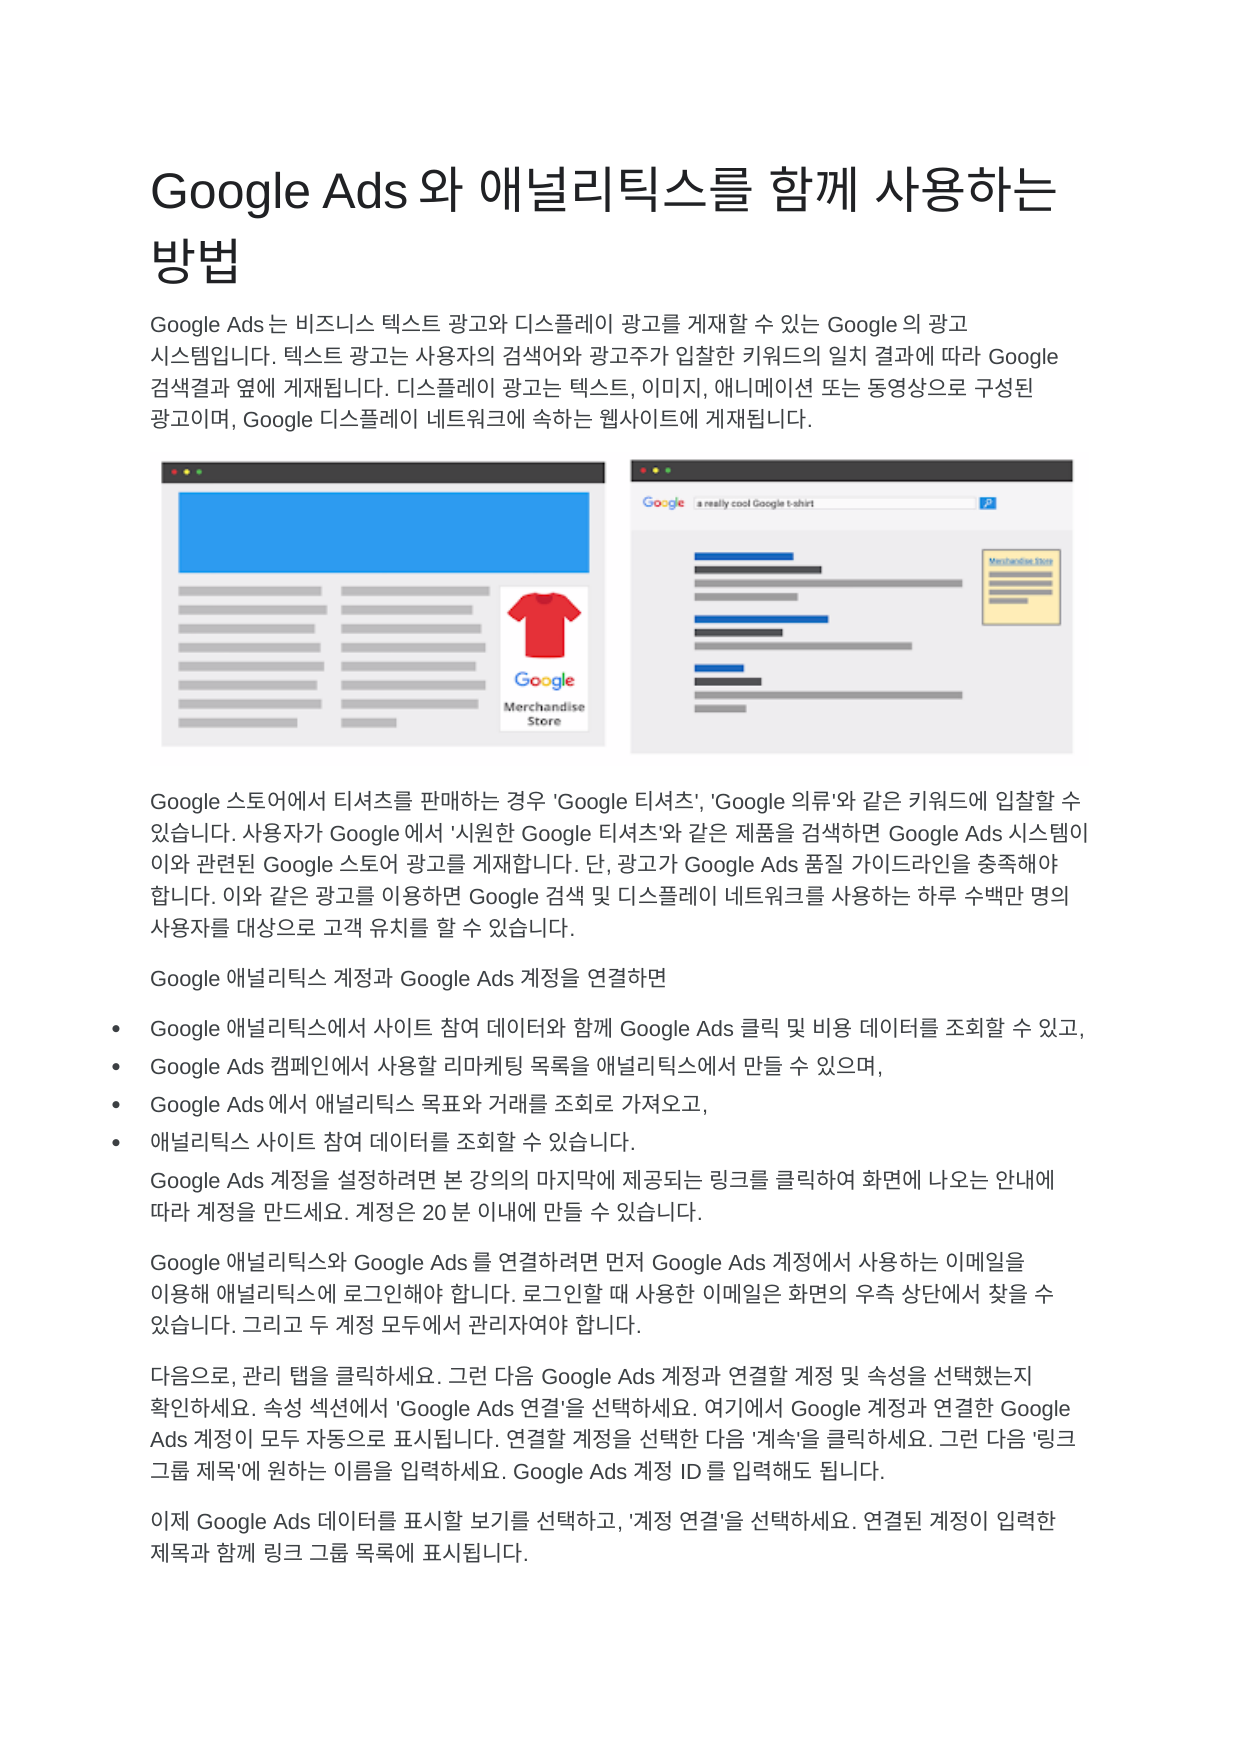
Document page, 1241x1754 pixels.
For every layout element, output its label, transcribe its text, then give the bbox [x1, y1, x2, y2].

text Google 스토어에서 티셔츠를 판매하는 경우 'Google 티셔츠', 'Google 의류'와 같은 키워드에 입찰할 수 있습니다. 사용자가 Google에서 '시원한 Google 티셔츠'와 같은 제품을 검색하면 Google Ads 시스템이 이와 관련된 Google 스토어 광고를 게재합니다. 단, 광고가 Google Ads 품질 가이드라인을 충족해야 합니다. 이와 같은 광고를 이용하면 Google 검색 및 디스플레이 네트워크를 사용하는 하루 수백만 명의 사용자를 대상으로 고객 유치를 할 수 있습니다. [150, 784, 1090, 942]
list 애널리틱스 사이트 참여 데이터를 조회할 수 있습니다. [112, 1125, 1090, 1157]
text Google 애널리틱스 계정과 Google Ads 계정을 연결하면 [150, 961, 1090, 993]
text Google 애널리틱스와 Google Ads를 연결하려면 먼저 Google Ads 계정에서 사용하는 이메일을 이용해 애널리틱스에 로그인해야 합니다. 로그인할 때 사용한 이메일은 화면의 우측 상단에서 찾을 수 있습니다. 그리고 두 계정 모두에서 관리자여야 합니다. [150, 1245, 1090, 1340]
text 이제 Google Ads 데이터를 표시할 보기를 선택하고, '계정 연결'을 선택하세요. 연결된 계정이 입력한 제목과 함께 링크 그룹 목록에 표시됩니다. [150, 1504, 1090, 1568]
text Google Ads와 애널리틱스를 함께 사용하는 방법 [150, 150, 1090, 295]
list Google Ads 캠페인에서 사용할 리마케팅 목록을 애널리틱스에서 만들 수 있으며, [112, 1049, 1090, 1081]
text 다음으로, 관리 탭을 클릭하세요. 그런 다음 Google Ads 계정과 연결할 계정 및 속성을 선택했는지 확인하세요. 속성 섹션에서 'Google Ads 연결'을 선택하세요. 여기에서 Google 계정과 연결한 Google Ads 계정이 모두 자동으로 표시됩니다. 연결할 계정을 선택한 다음 '계속'을 클릭하세요. 그런 다음 '링크 그룹 제목'에 원하는 이름을 입력하세요. Google Ads 계정 ID를 입력해도 됩니다. [150, 1359, 1090, 1486]
text Google Ads 계정을 설정하려면 본 강의의 마지막에 제공되는 링크를 클릭하여 화면에 나오는 안내에 따라 계정을 만드세요. 계정은 20분 이내에 만들 수 있습니다. [150, 1163, 1090, 1226]
list Google Ads에서 애널리틱스 목표와 거래를 조회로 가져오고, [112, 1087, 1090, 1119]
list Google 애널리틱스에서 사이트 참여 데이터와 함께 Google Ads 클릭 및 비용 데이터를 조회할 수 있고, [112, 1011, 1090, 1043]
text Google Ads는 비즈니스 텍스트 광고와 디스플레이 광고를 게재할 수 있는 Google의 광고 시스템입니다. 텍스트 광고는 사용자의 검색어와 광고주가 입찰한 키워드의 일치 결과에 따라 Google 검색결과 옆에 게재됩니다. 디스플레이 광고는 텍스트, 이미지, 애니메이션 또는 동영상으로 구성된 광고이며, Google 디스플레이 네트워크에 속하는 웹사이트에 게재됩니다. [150, 307, 1090, 434]
picture [150, 452, 1089, 766]
